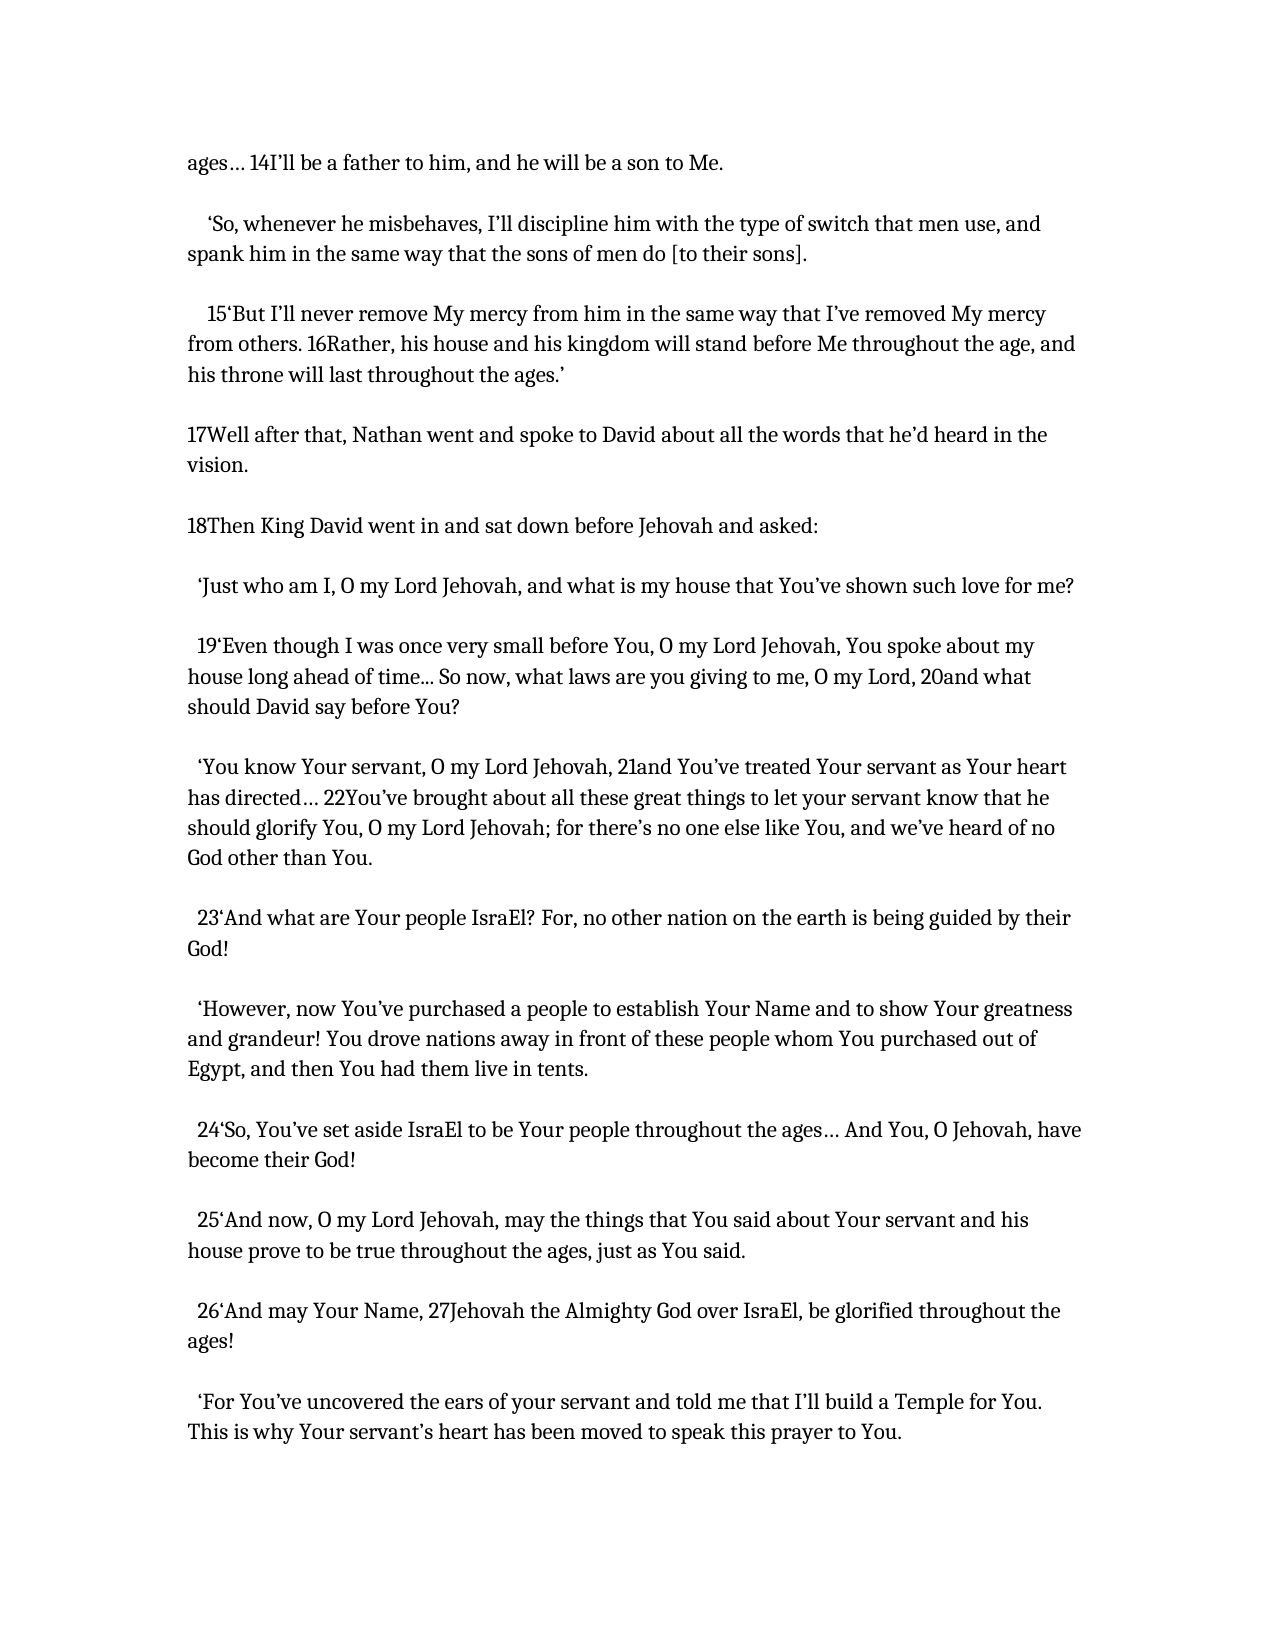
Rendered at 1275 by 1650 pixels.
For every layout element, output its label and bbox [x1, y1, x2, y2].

text [187, 150, 1087, 1475]
